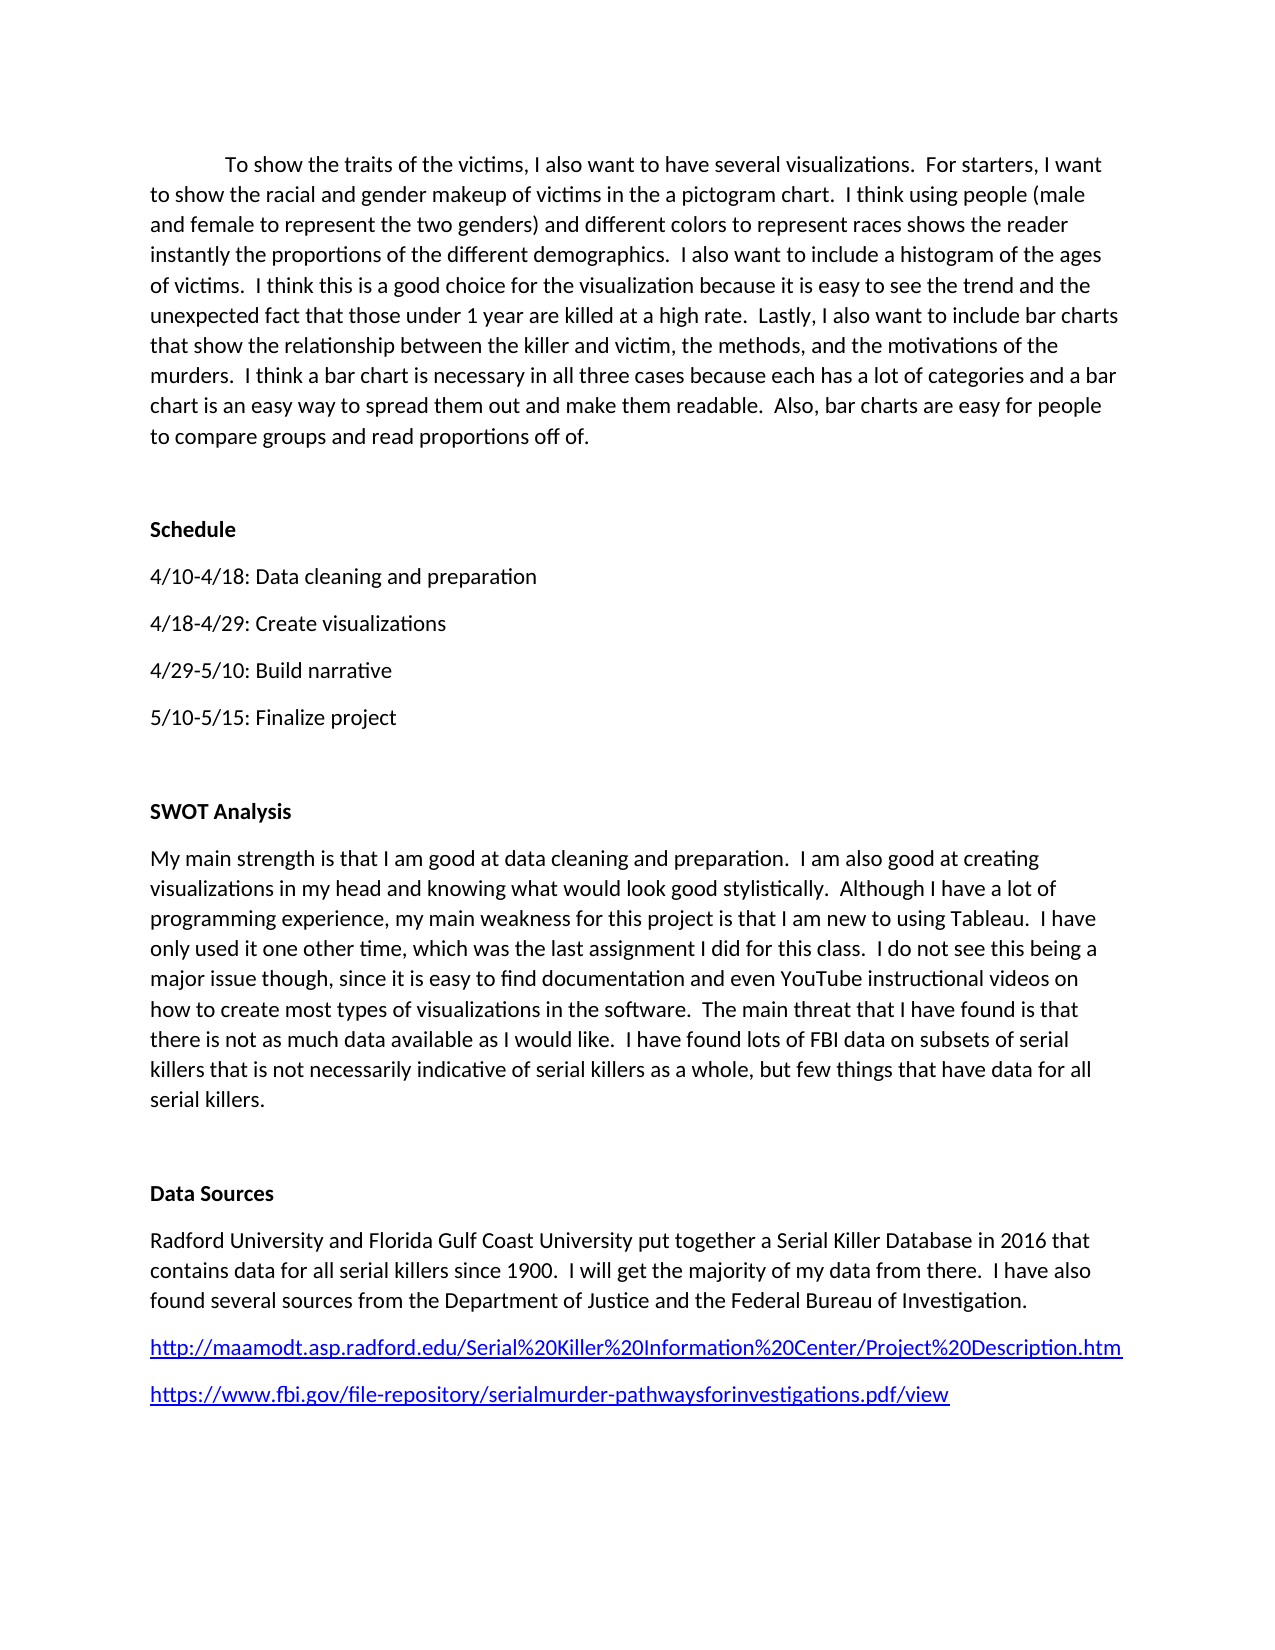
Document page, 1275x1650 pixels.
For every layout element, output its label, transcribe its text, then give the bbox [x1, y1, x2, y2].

text 5/10-5/15: Finalize project [150, 703, 1125, 731]
text Data Sources [150, 1179, 1125, 1207]
text To show the traits of the victims, I also want to have several visualizations. For starters, I want to show the racial and gender makeup of victims in the a pictogram chart. I think using people (male and female to represent the two genders) and different colors to represent races shows the reader instantly the proportions of the different demographics. I also want to include a histogram of the ages of victims. I think this is a good choice for the visualization because it is easy to see the trend and the unexpected fact that those under 1 year are killed at a high rate. Lastly, I also want to include bar charts that show the relationship between the killer and victim, the methods, and the motivations of the murders. I think a bar chart is necessary in all three cases because each has a lot of categories and a bar chart is an easy way to spread them out and make them readable. Also, bar charts are easy for people to compare groups and read proportions off of. [150, 150, 1125, 450]
text 4/18-4/29: Create visualizations [150, 609, 1125, 637]
text SWOT Analysis [150, 797, 1125, 825]
text https://www.fbi.gov/file-repository/serialmurder-pathwaysforinvestigations.pdf/view [150, 1380, 1125, 1408]
text http://maamodt.asp.radford.edu/Serial%20Killer%20Information%20Center/Project%20Description.htm [150, 1333, 1125, 1361]
text 4/10-4/18: Data cleaning and preparation [150, 562, 1125, 591]
text My main strength is that I am good at data cleaning and preparation. I am also good at creating visualizations in my head and knowing what would look good stylistically. Although I have a lot of programming experience, my main weakness for this project is that I am new to using Tableau. I have only used it one other time, which was the last assignment I did for this class. I do not see this being a major issue though, since it is easy to find documentation and even YouTube instructional videos on how to create most types of visualizations in the software. The main threat that I have found is that there is not as much data available as I would like. I have found lots of FBI data on subsets of serial killers that is not necessarily indicative of serial killers as a whole, but few things that have data for all serial killers. [150, 844, 1125, 1113]
text Radford University and Florida Gulf Coast University put together a Serial Killer Database in 2016 that contains data for all serial killers since 1900. I will get the majority of my data from there. I have also found several sources from the Department of Justice and the Federal Bureau of Investigation. [150, 1226, 1125, 1314]
text Schedule [150, 516, 1125, 544]
text 4/29-5/10: Build narrative [150, 656, 1125, 684]
